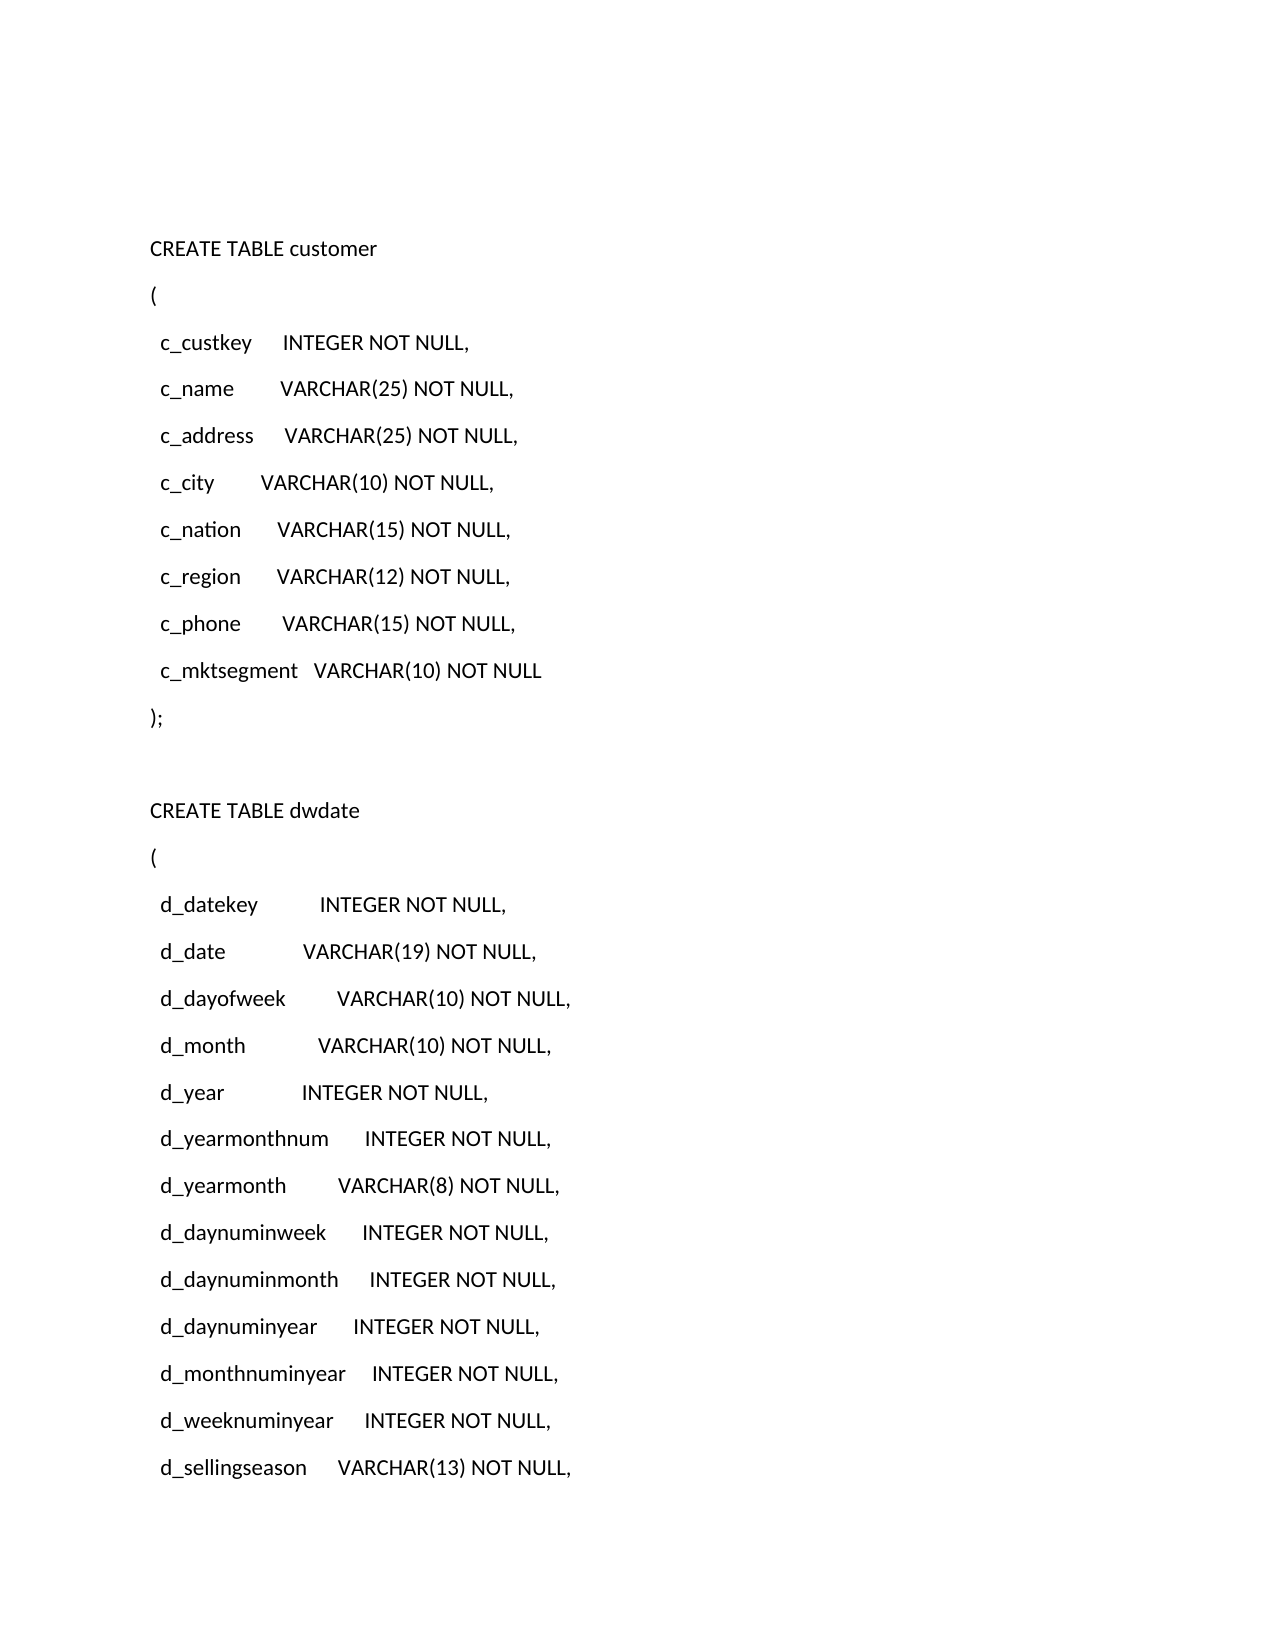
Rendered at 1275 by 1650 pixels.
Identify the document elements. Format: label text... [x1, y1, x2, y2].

text c_city VARCHAR(10) NOT NULL, [150, 468, 1125, 496]
text ( [150, 843, 1125, 871]
text d_date VARCHAR(19) NOT NULL, [150, 937, 1125, 965]
text d_sellingseason VARCHAR(13) NOT NULL, [150, 1453, 1125, 1481]
text d_dayofweek VARCHAR(10) NOT NULL, [150, 984, 1125, 1012]
text c_name VARCHAR(25) NOT NULL, [150, 374, 1125, 403]
text c_custkey INTEGER NOT NULL, [150, 328, 1125, 356]
text d_daynuminweek INTEGER NOT NULL, [150, 1218, 1125, 1246]
text d_month VARCHAR(10) NOT NULL, [150, 1031, 1125, 1059]
text d_monthnuminyear INTEGER NOT NULL, [150, 1359, 1125, 1387]
text d_yearmonth VARCHAR(8) NOT NULL, [150, 1171, 1125, 1199]
text d_weeknuminyear INTEGER NOT NULL, [150, 1406, 1125, 1434]
text CREATE TABLE customer [150, 234, 1125, 262]
text c_address VARCHAR(25) NOT NULL, [150, 421, 1125, 449]
text c_phone VARCHAR(15) NOT NULL, [150, 609, 1125, 637]
text ( [150, 281, 1125, 309]
text CREATE TABLE dwdate [150, 796, 1125, 824]
text d_daynuminmonth INTEGER NOT NULL, [150, 1265, 1125, 1293]
text d_datekey INTEGER NOT NULL, [150, 890, 1125, 918]
text d_yearmonthnum INTEGER NOT NULL, [150, 1124, 1125, 1153]
text d_year INTEGER NOT NULL, [150, 1078, 1125, 1106]
text c_nation VARCHAR(15) NOT NULL, [150, 515, 1125, 543]
text c_region VARCHAR(12) NOT NULL, [150, 562, 1125, 590]
text d_daynuminyear INTEGER NOT NULL, [150, 1312, 1125, 1340]
text c_mktsegment VARCHAR(10) NOT NULL [150, 656, 1125, 684]
text ); [150, 703, 1125, 731]
